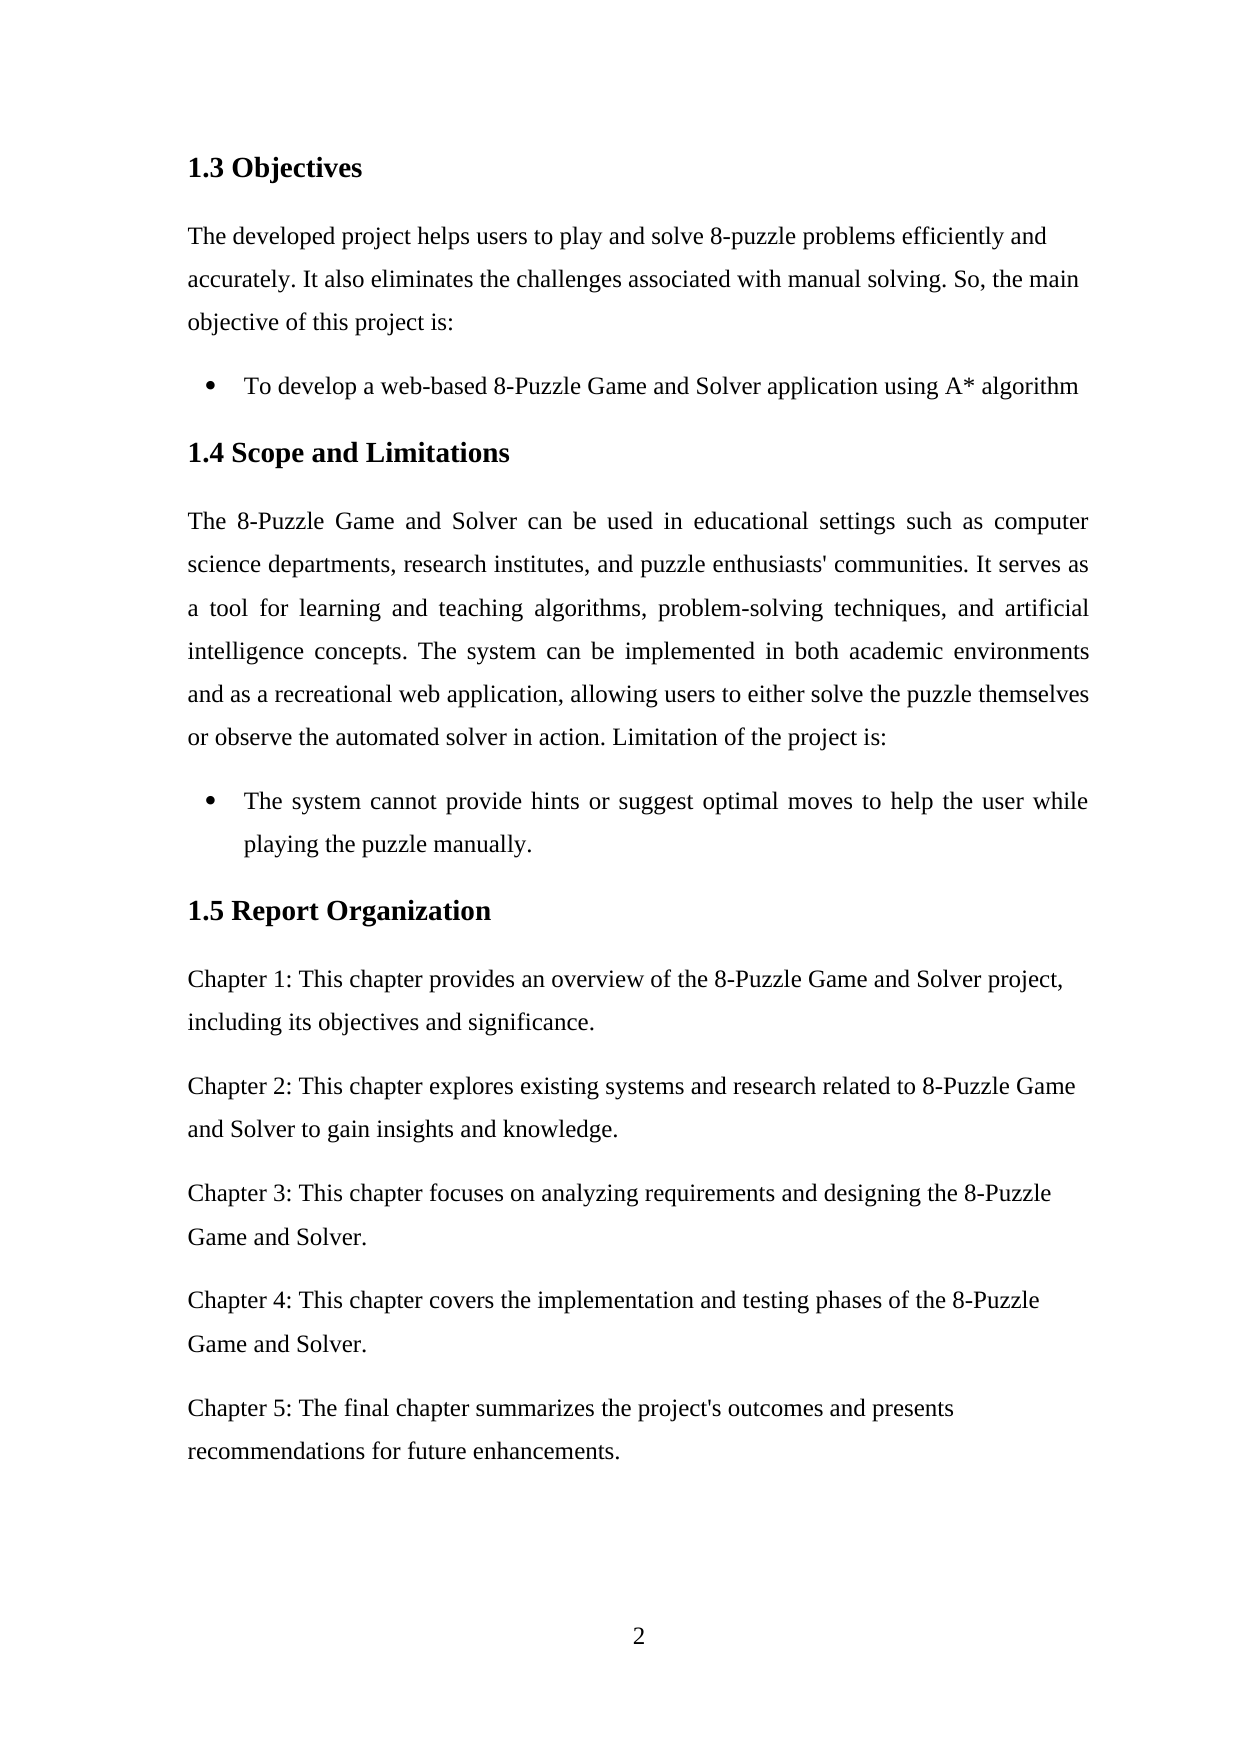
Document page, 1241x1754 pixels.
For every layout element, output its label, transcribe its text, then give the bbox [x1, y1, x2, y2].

text Chapter 2: This chapter explores existing systems and research related to 8-Puzzle Game and Solver to gain insights and knowledge. [187, 1071, 1090, 1143]
text Chapter 1: This chapter provides an overview of the 8-Puzzle Game and Solver project, including its objectives and significance. [187, 964, 1090, 1036]
subtitle 1.5 Report Organization [187, 893, 1090, 927]
subtitle 1.3 Objectives [187, 150, 1090, 183]
text The developed project helps users to play and solve 8-puzzle problems efficiently and accurately. It also eliminates the challenges associated with manual solving. So, the main objective of this project is: [187, 221, 1090, 336]
text Chapter 3: This chapter focuses on analyzing requirements and designing the 8-Puzzle Game and Solver. [187, 1178, 1090, 1250]
text The 8-Puzzle Game and Solver can be used in educational settings such as computer science departments, research institutes, and puzzle enthusiasts' communities. It serves as a tool for learning and teaching algorithms, problem-solving techniques, and artificial intelligence concepts. The system can be implemented in both academic environments and as a recreational web application, allowing users to either solve the puzzle themselves or observe the automated solver in action. Limitation of the project is: [187, 506, 1090, 751]
list The system cannot provide hints or suggest optimal moves to help the user while playing the puzzle manually. [206, 786, 1090, 858]
text Chapter 5: The final chapter summarizes the project's outcomes and presents recommendations for future enhancements. [187, 1393, 1090, 1464]
text Chapter 4: This chapter covers the implementation and testing phases of the 8-Puzzle Game and Solver. [187, 1286, 1090, 1357]
subtitle 1.4 Scope and Limitations [187, 435, 1090, 469]
list To develop a web-based 8-Puzzle Game and Solver application using A* algorithm [206, 371, 1090, 400]
